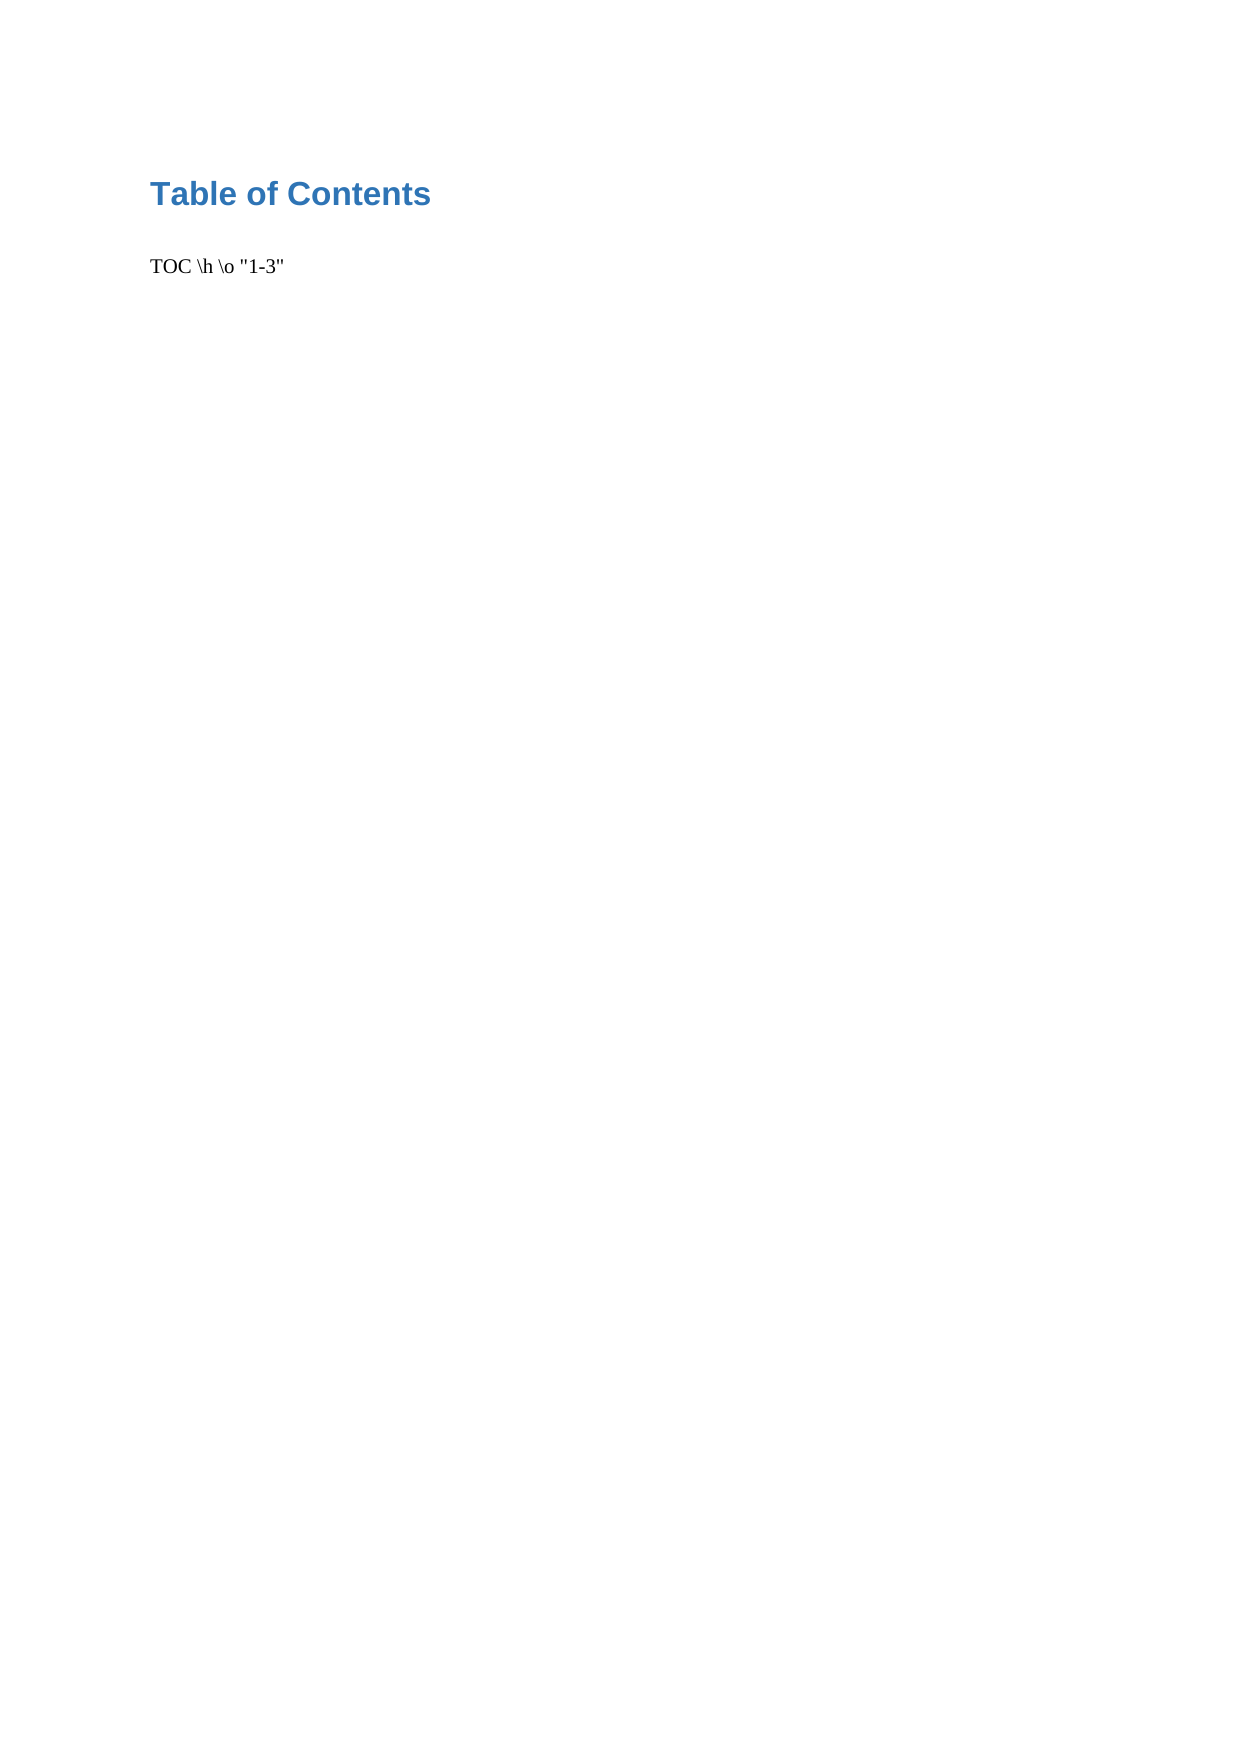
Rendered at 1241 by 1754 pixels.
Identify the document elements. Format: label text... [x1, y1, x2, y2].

subtitle Table of Contents [150, 174, 1090, 212]
